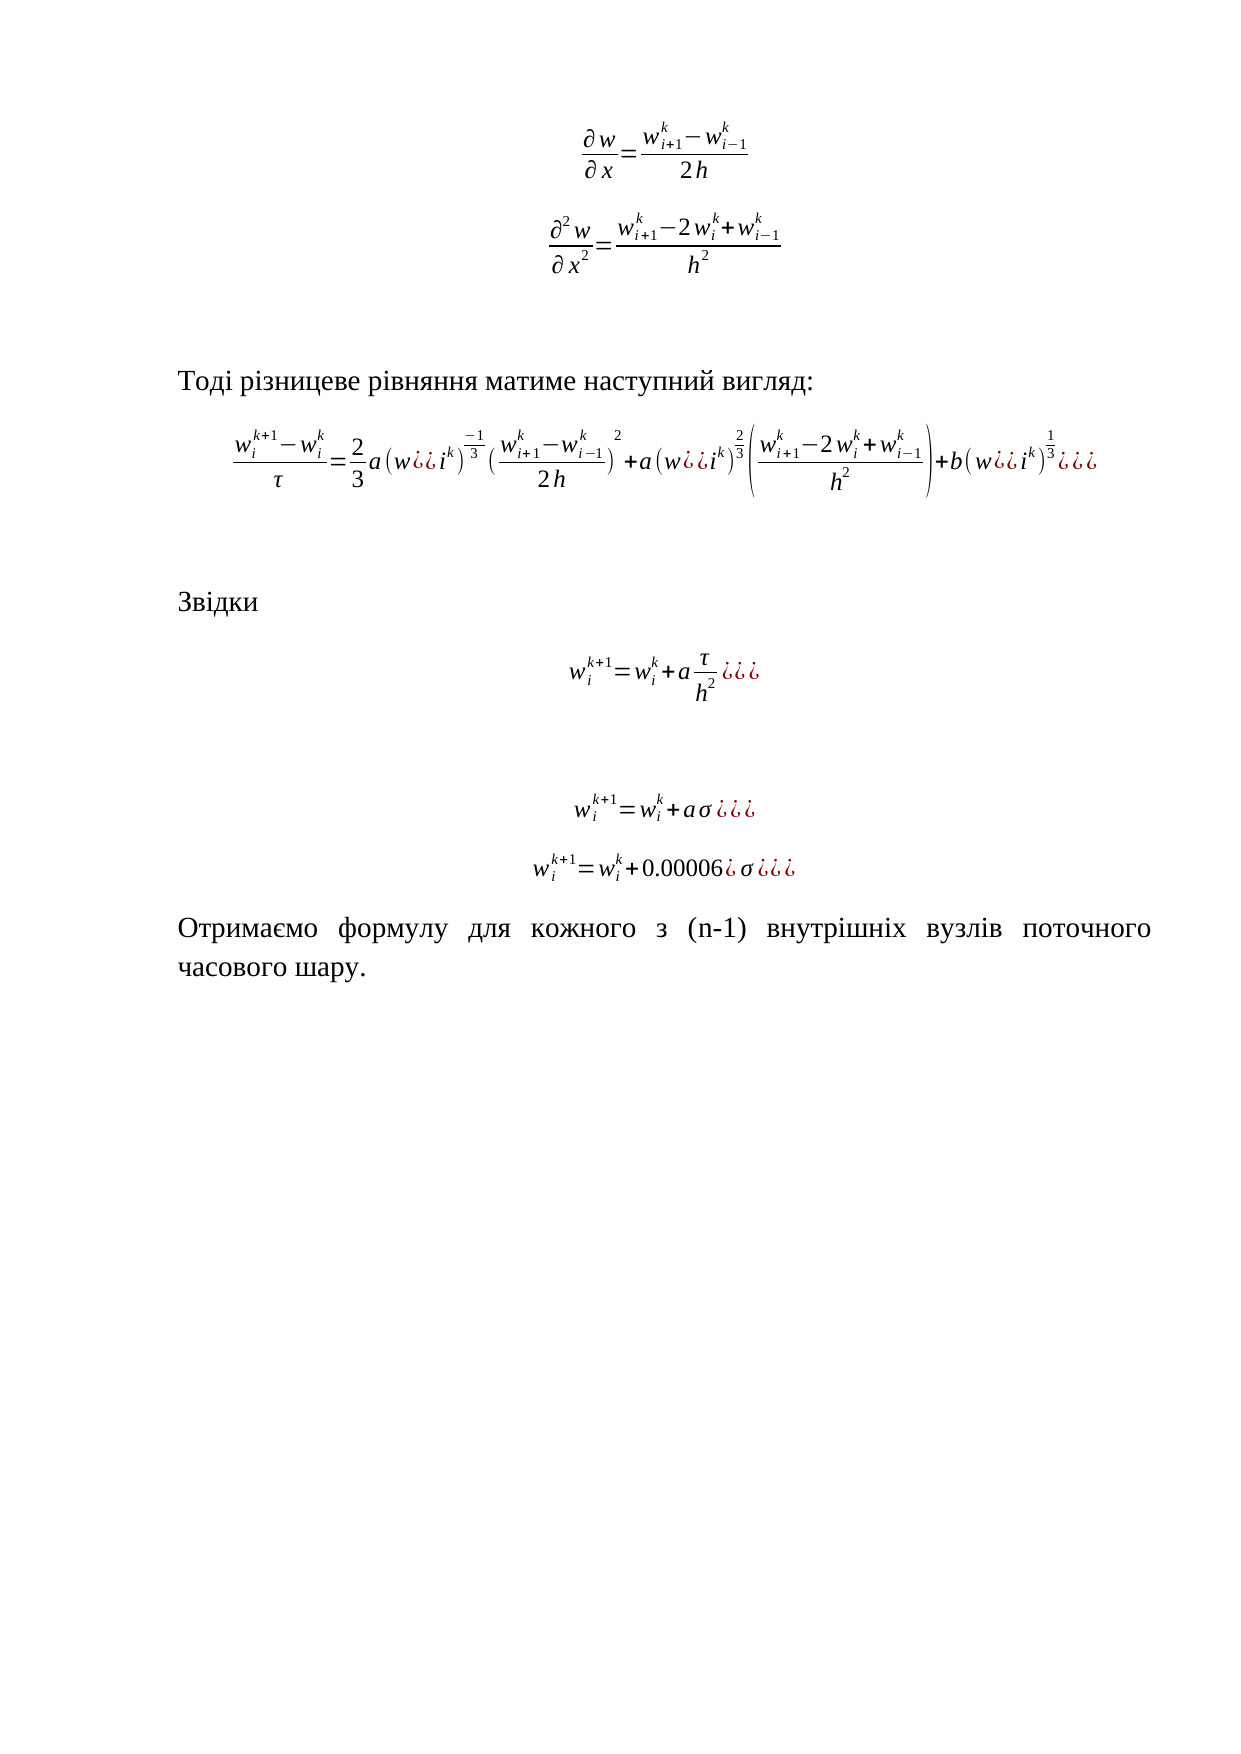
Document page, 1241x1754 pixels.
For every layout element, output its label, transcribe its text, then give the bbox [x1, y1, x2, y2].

text Звідки [177, 584, 1152, 618]
text Отримаємо формулу для кожного з (n-1) внутрішніх вузлів поточного часового шару. [177, 910, 1152, 982]
text Тоді різницеве рівняння матиме наступний вигляд: [177, 363, 1152, 397]
